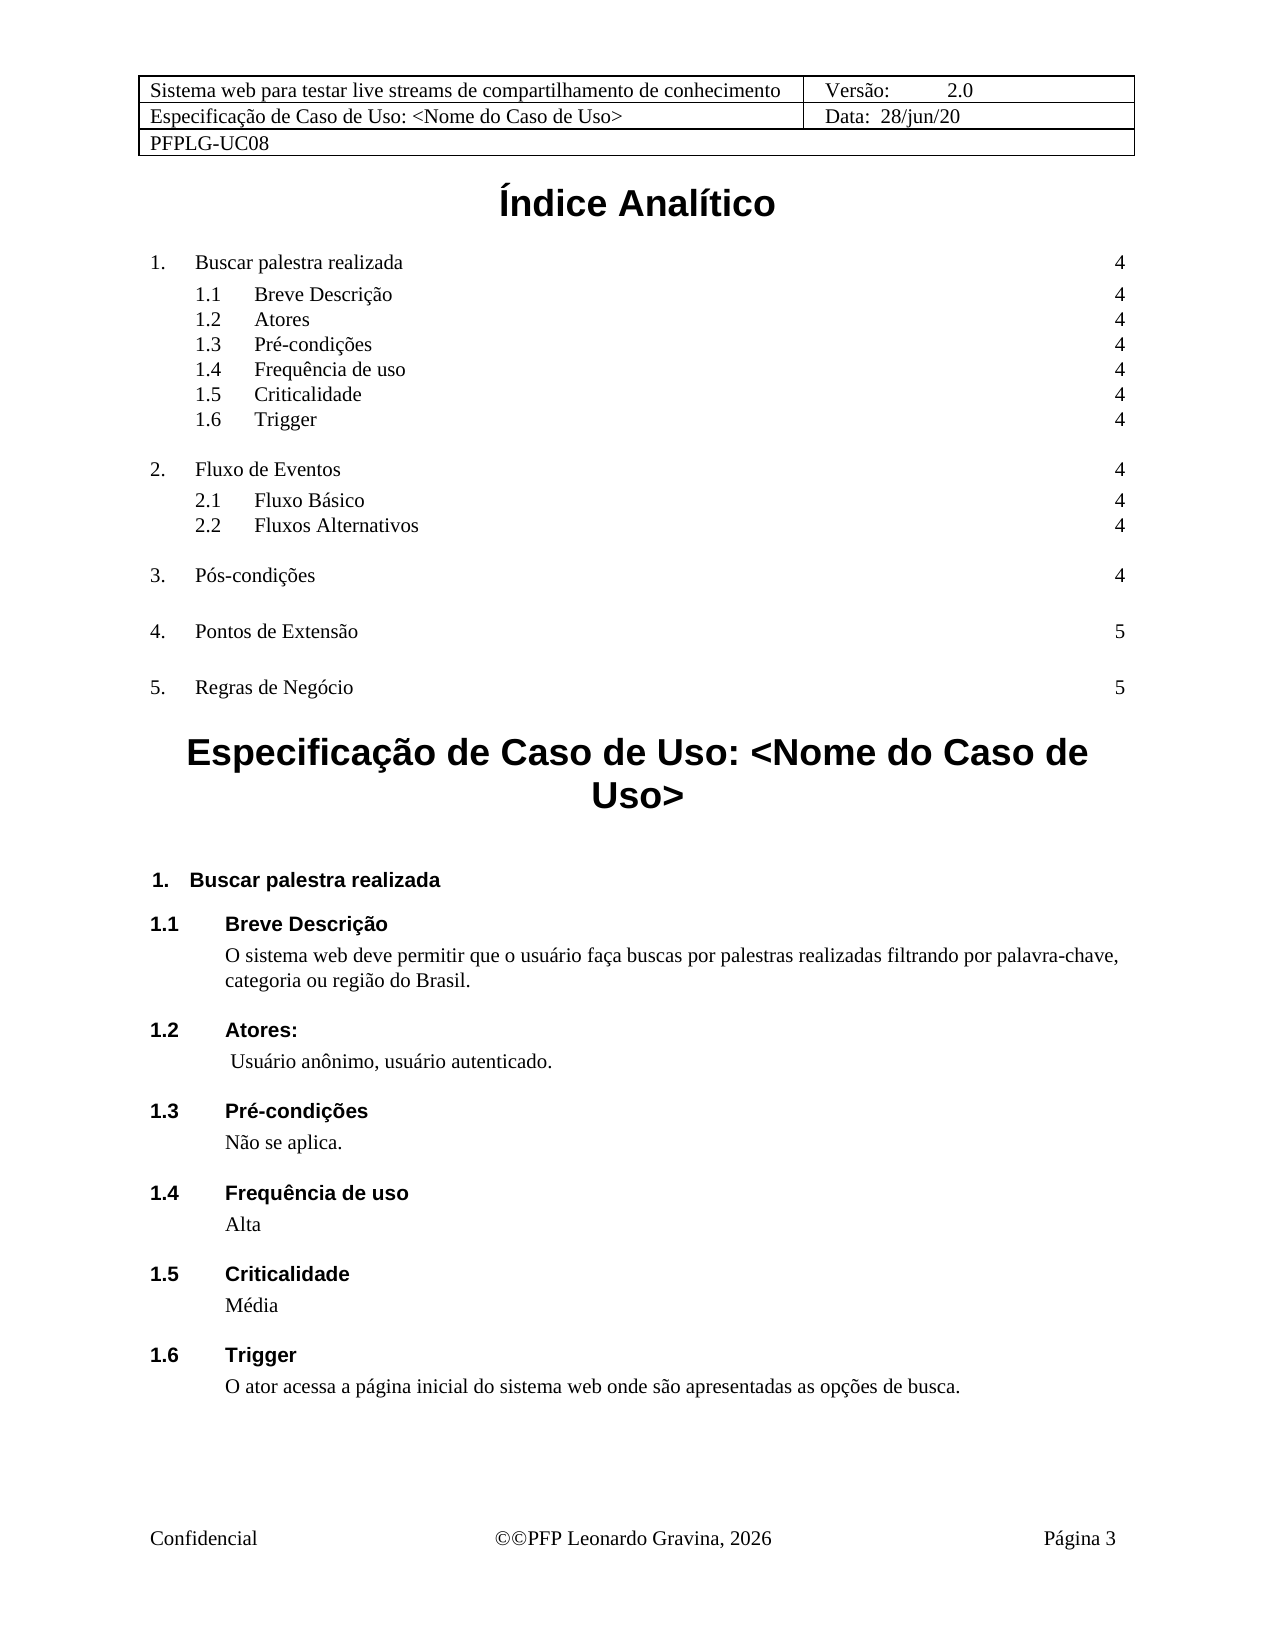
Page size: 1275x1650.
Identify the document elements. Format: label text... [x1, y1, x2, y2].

text 1.3 Pré-condições 4 [195, 331, 1050, 356]
text 1.6 Trigger 4 [195, 406, 1050, 431]
text Não se aplica. [225, 1129, 1125, 1154]
subtitle Breve Descrição [150, 911, 1125, 936]
subtitle Buscar palestra realizada [152, 867, 1125, 892]
subtitle Pré-condições [150, 1098, 1125, 1123]
title Especificação de Caso de Uso: Buscar palestra realizada [150, 731, 1125, 817]
text 3. Pós-condições 4 [150, 562, 1050, 587]
subtitle Trigger [150, 1342, 1125, 1367]
text 5. Regras de Negócio 5 [150, 674, 1050, 699]
text 1.5 Criticalidade 4 [195, 381, 1050, 406]
text 2. Fluxo de Eventos 4 [150, 456, 1050, 481]
text Alta [225, 1211, 1125, 1236]
text O ator acessa a página inicial do sistema web onde são apresentadas as opções de busca. [225, 1373, 1125, 1398]
text Média [225, 1292, 1125, 1317]
text 4. Pontos de Extensão 5 [150, 618, 1050, 643]
text 1.2 Atores 4 [195, 306, 1050, 331]
text 1.4 Frequência de uso 4 [195, 356, 1050, 381]
text O sistema web deve permitir que o usuário faça buscas por palestras realizadas filtrando por palavra-chave, categoria ou região do Brasil. [225, 942, 1125, 992]
text 1. Buscar palestra realizada 4 [150, 249, 1050, 274]
text Usuário anônimo, usuário autenticado. [225, 1048, 1125, 1073]
text 2.1 Fluxo Básico 4 [195, 487, 1050, 512]
text 2.2 Fluxos Alternativos 4 [195, 512, 1050, 537]
subtitle Criticalidade [150, 1261, 1125, 1286]
subtitle Atores: [150, 1017, 1125, 1042]
title Índice Analítico [150, 181, 1125, 224]
text 1.1 Breve Descrição 4 [195, 281, 1050, 306]
subtitle Frequência de uso [150, 1179, 1125, 1204]
